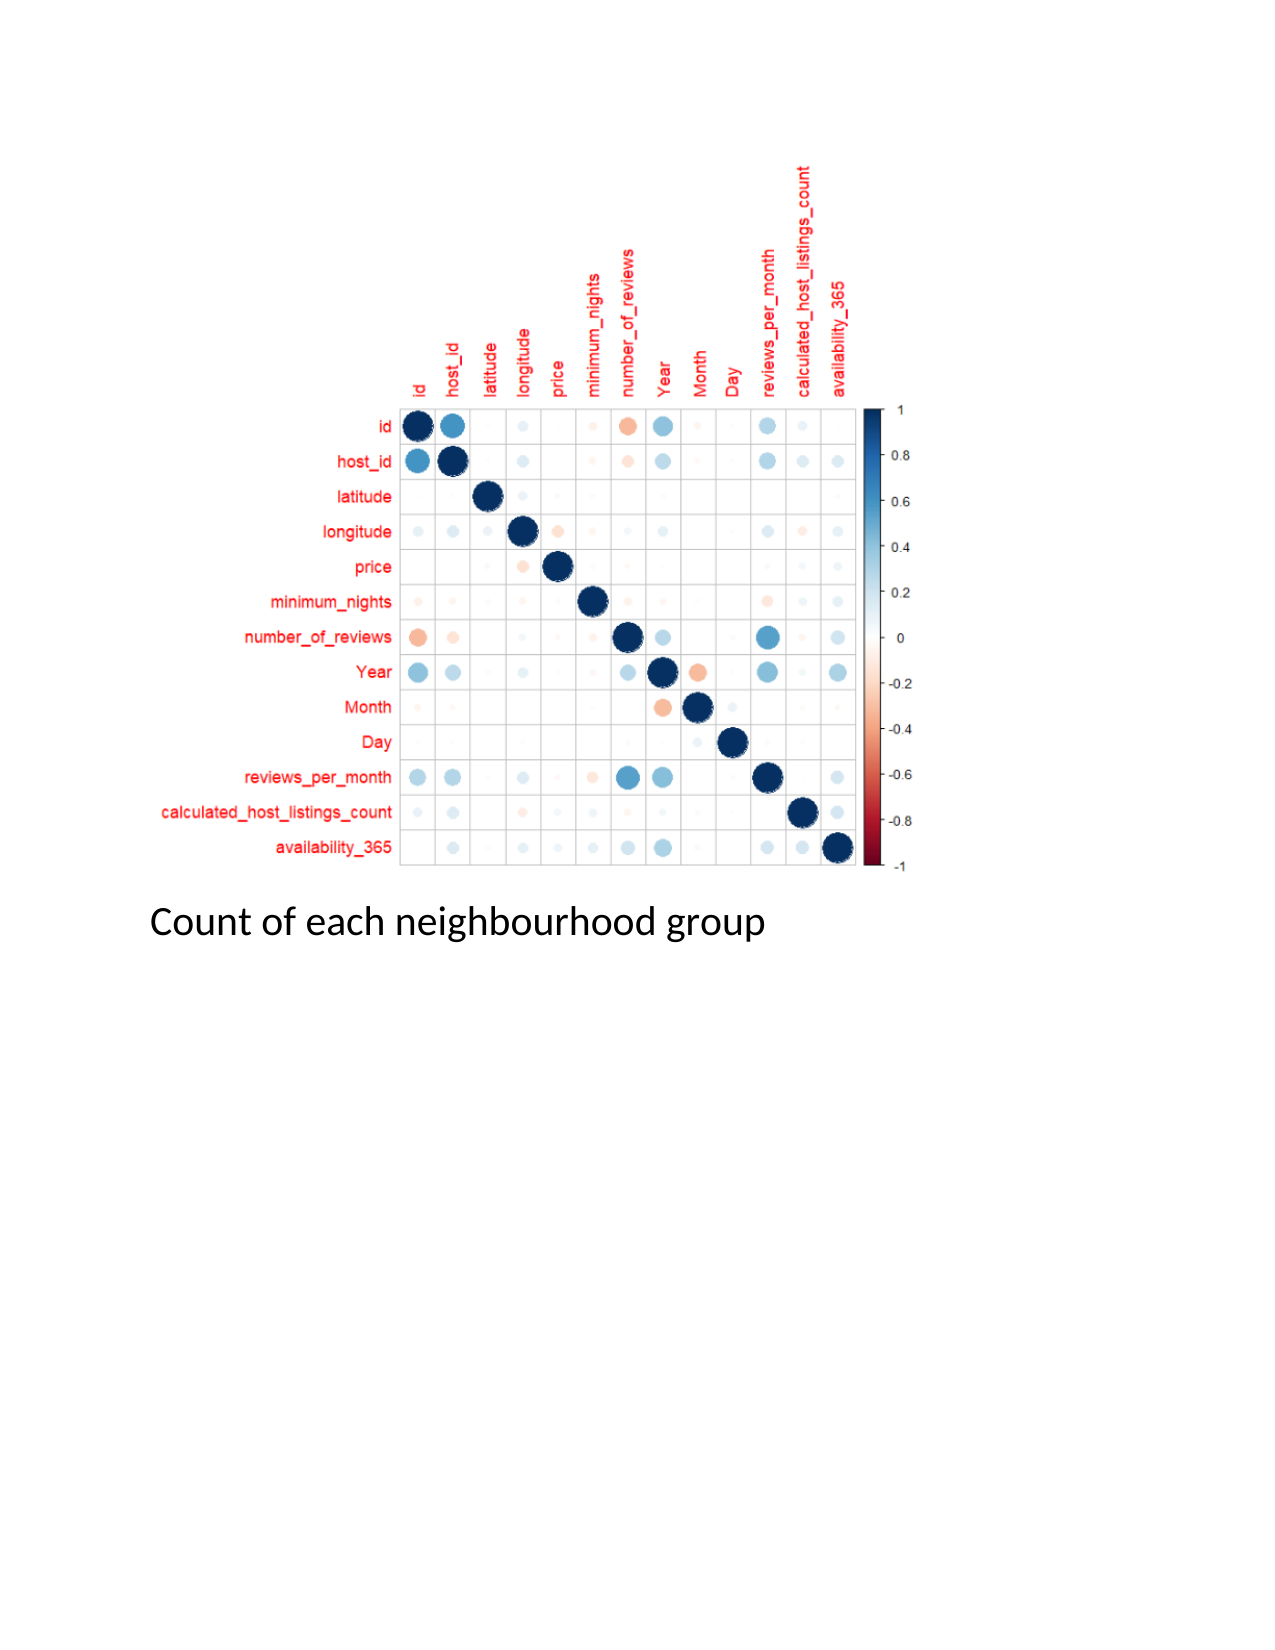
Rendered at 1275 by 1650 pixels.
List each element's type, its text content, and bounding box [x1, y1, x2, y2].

picture [150, 150, 930, 877]
text Count of each neighbourhood group [150, 895, 1125, 946]
